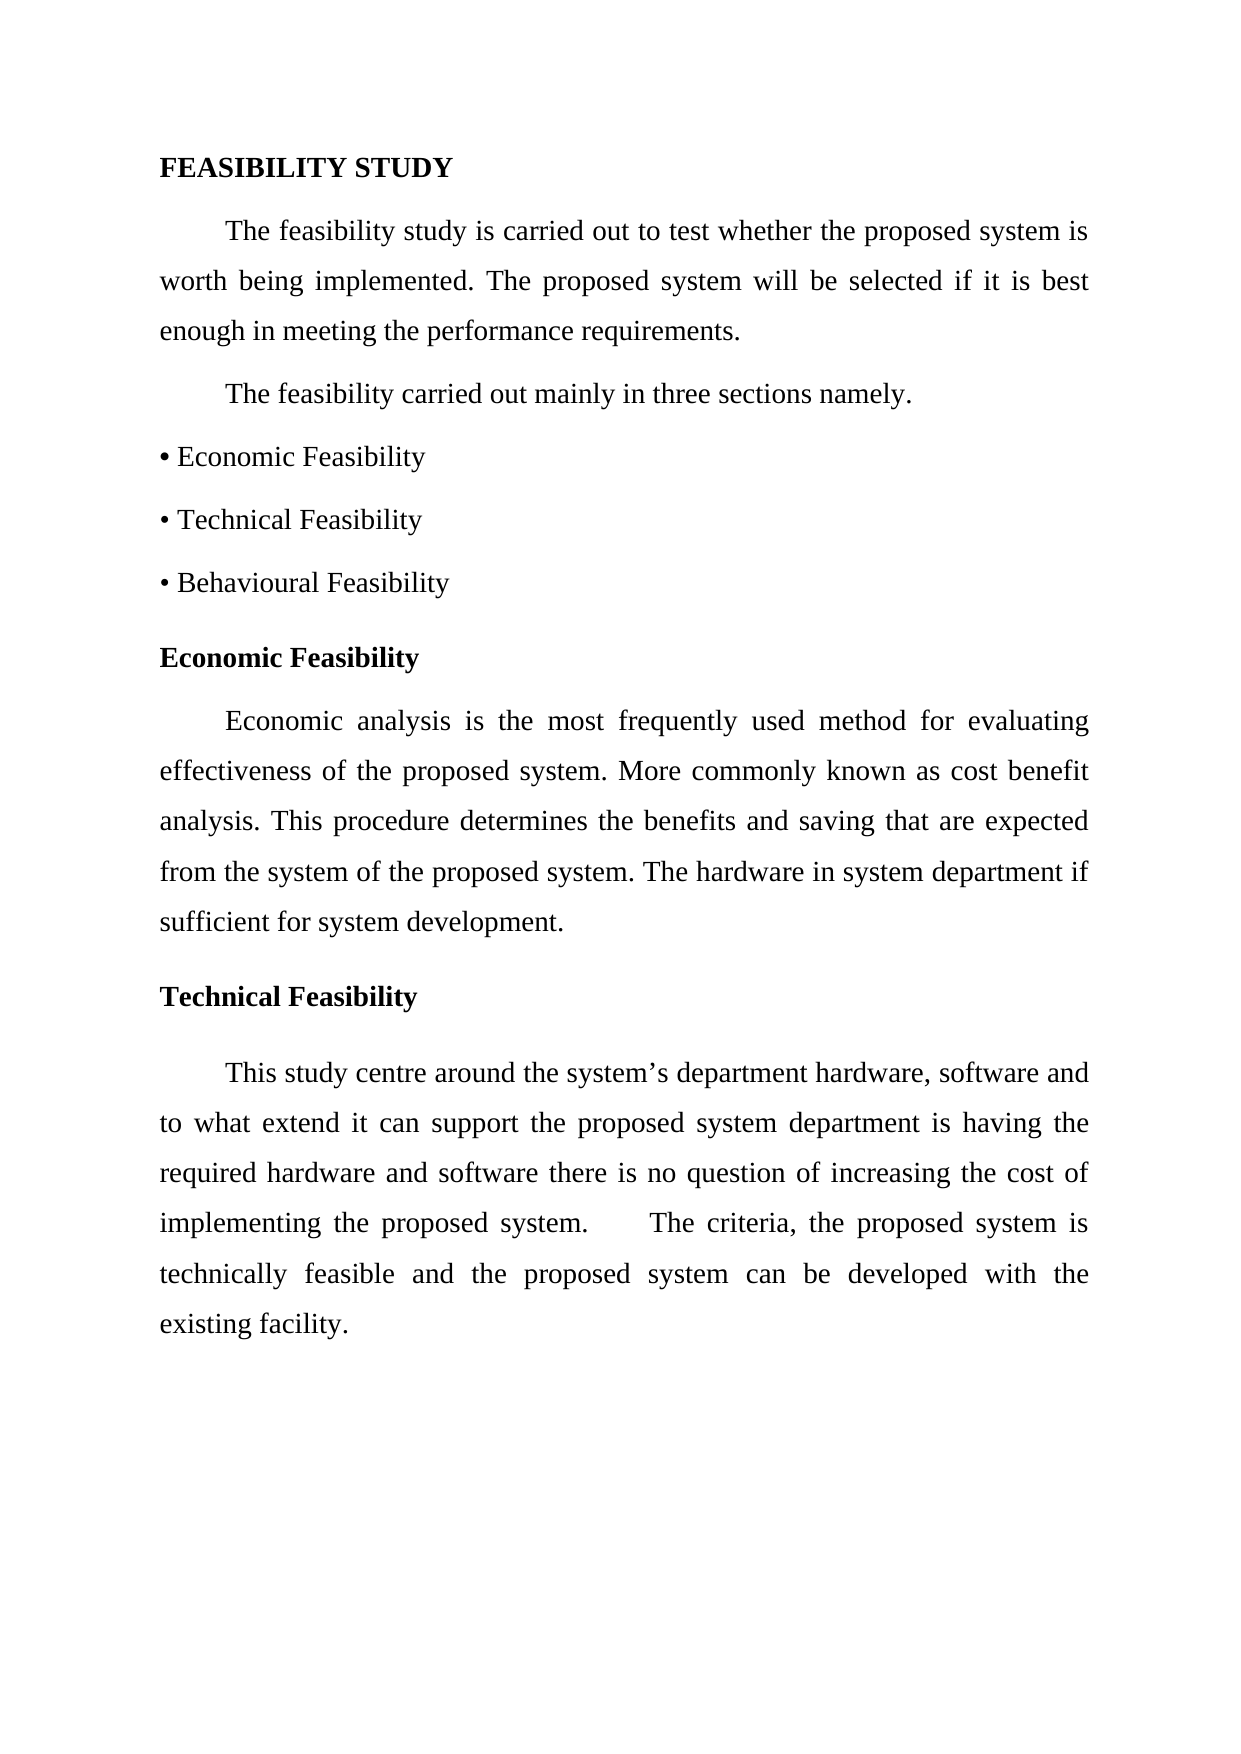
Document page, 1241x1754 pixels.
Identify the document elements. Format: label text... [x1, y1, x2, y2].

text • Technical Feasibility [159, 502, 1090, 535]
text • Behavioural Feasibility [159, 565, 1090, 598]
text FEASIBILITY STUDY [159, 150, 1090, 183]
text This study centre around the system’s department hardware, software and to what extend it can support the proposed system department is having the required hardware and software there is no question of increasing the cost of implementing the proposed system. The criteria, the proposed system is technically feasible and the proposed system can be developed with the existing facility. [159, 1055, 1090, 1340]
text Economic analysis is the most frequently used method for evaluating effectiveness of the proposed system. More commonly known as cost benefit analysis. This procedure determines the benefits and saving that are expected from the system of the proposed system. The hardware in system department if sufficient for system development. [159, 703, 1090, 938]
text Technical Feasibility [159, 979, 1090, 1013]
text The feasibility study is carried out to test whether the proposed system is worth being implemented. The proposed system will be selected if it is best enough in meeting the performance requirements. [159, 213, 1090, 347]
text • Economic Feasibility [159, 439, 1090, 473]
text Economic Feasibility [159, 640, 1090, 673]
text The feasibility carried out mainly in three sections namely. [159, 376, 1090, 410]
